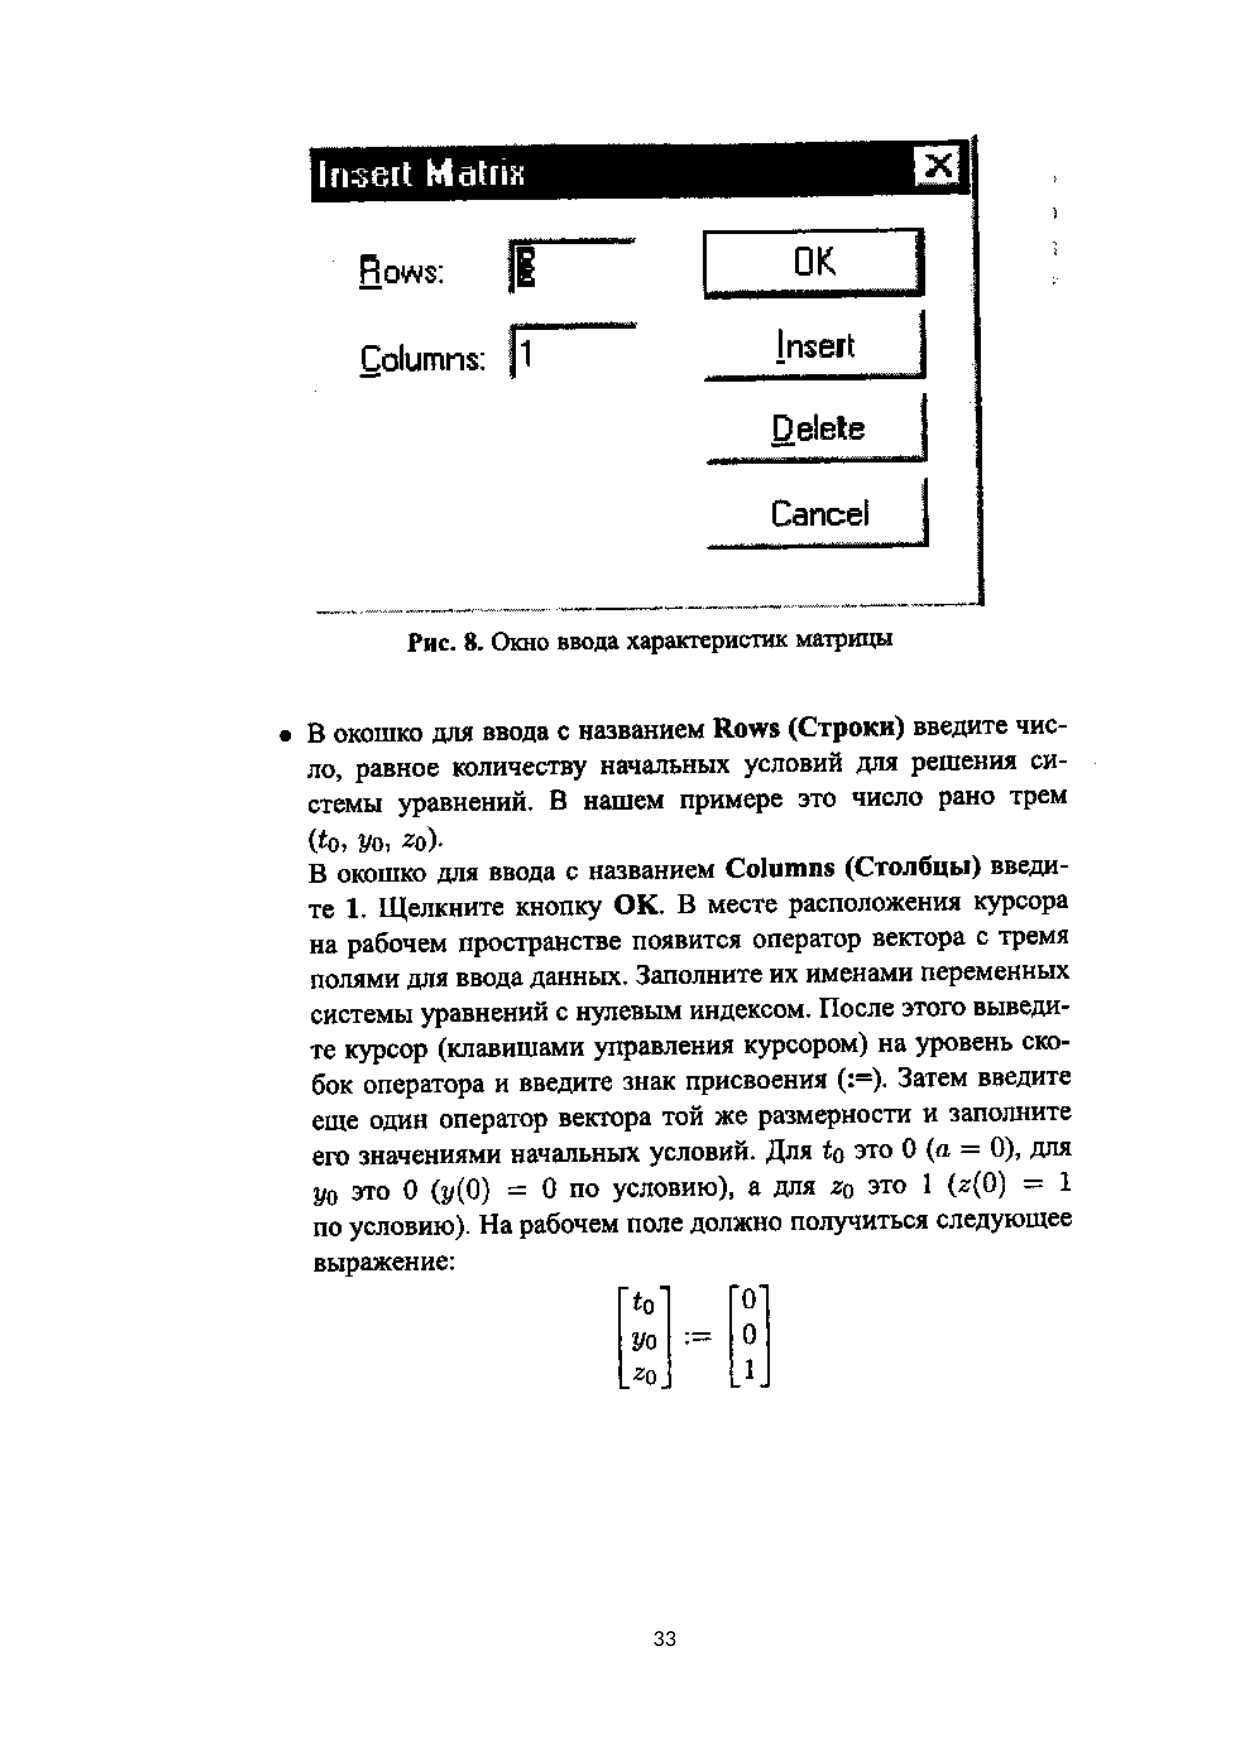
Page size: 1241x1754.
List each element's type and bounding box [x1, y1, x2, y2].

picture [233, 118, 1096, 1422]
